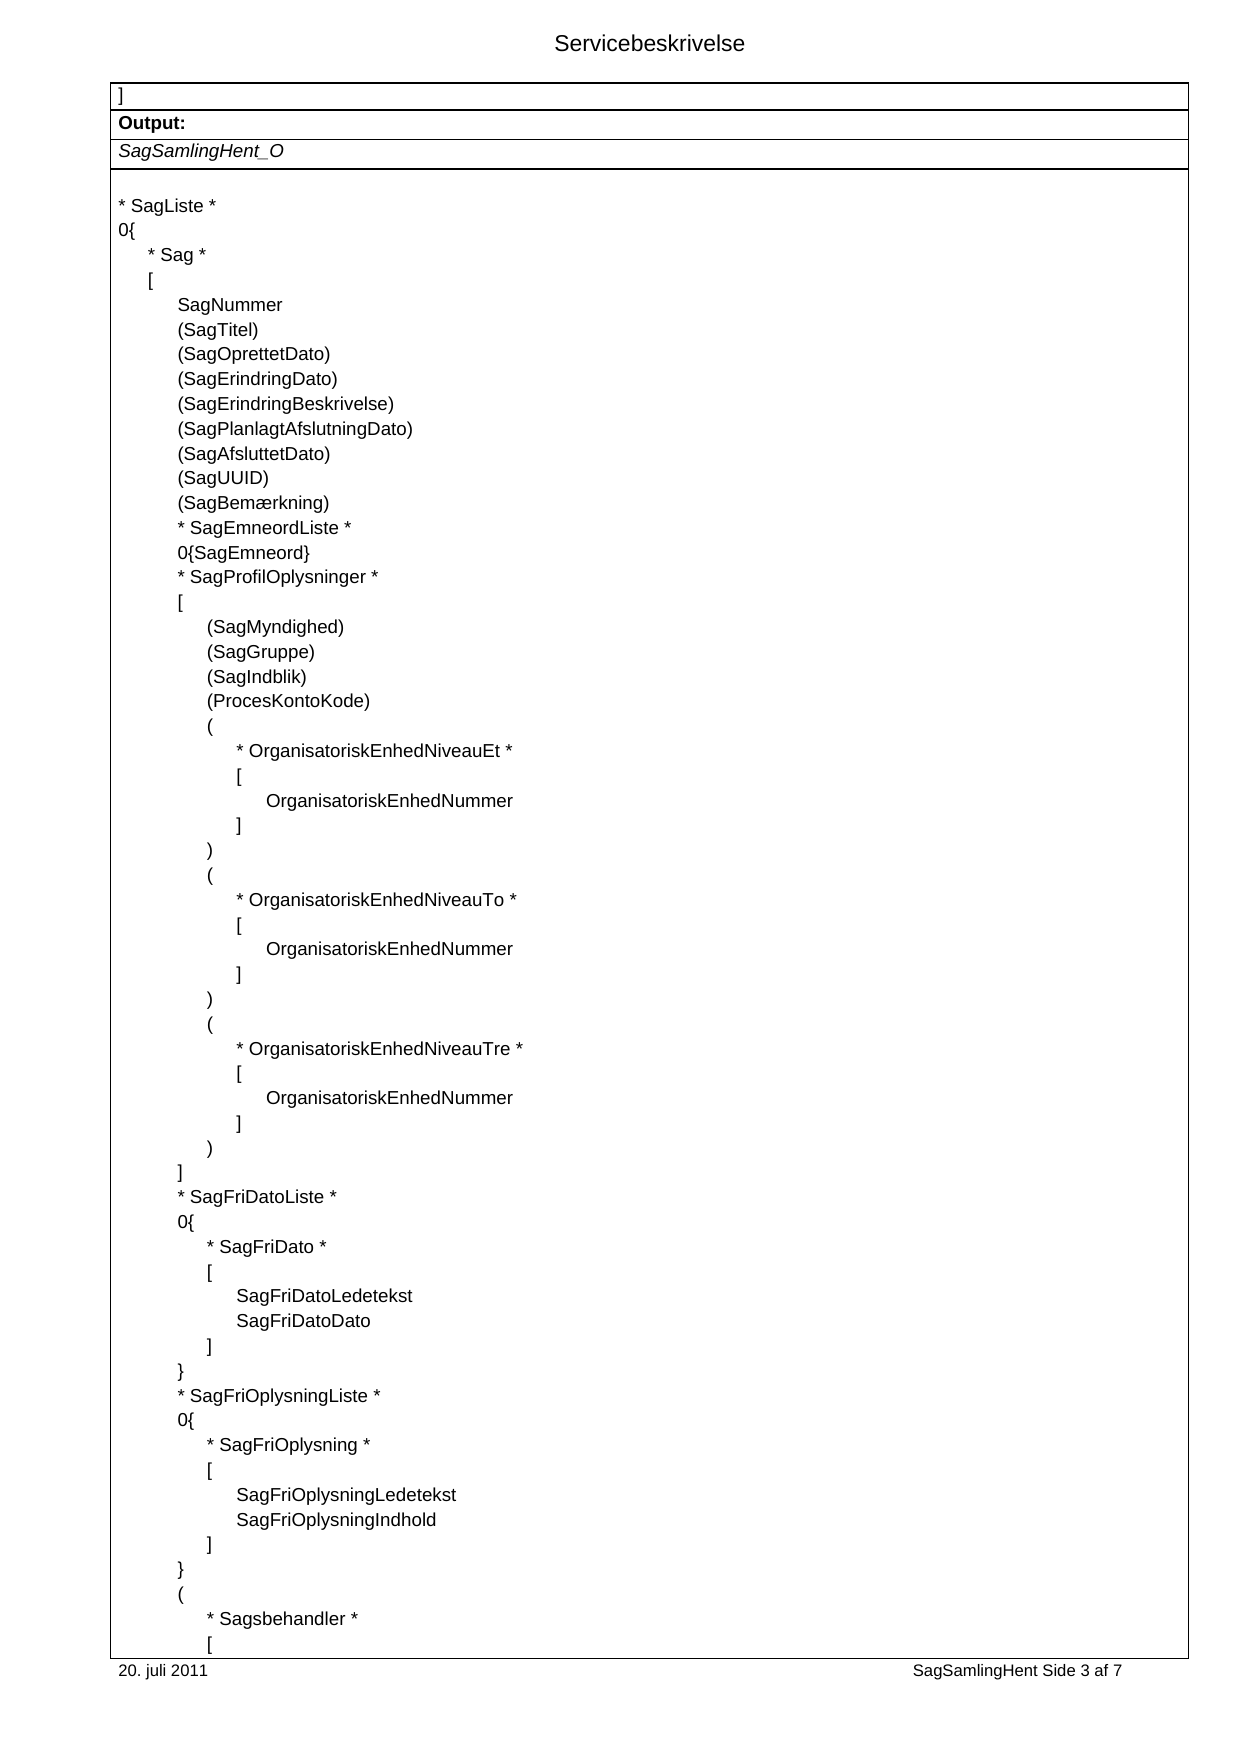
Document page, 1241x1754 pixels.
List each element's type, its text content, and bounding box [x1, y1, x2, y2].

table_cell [111, 84, 1188, 109]
table_cell SagSamlingHent_O [111, 140, 1188, 168]
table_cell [111, 170, 1188, 1658]
table_cell Output: [111, 111, 1188, 139]
